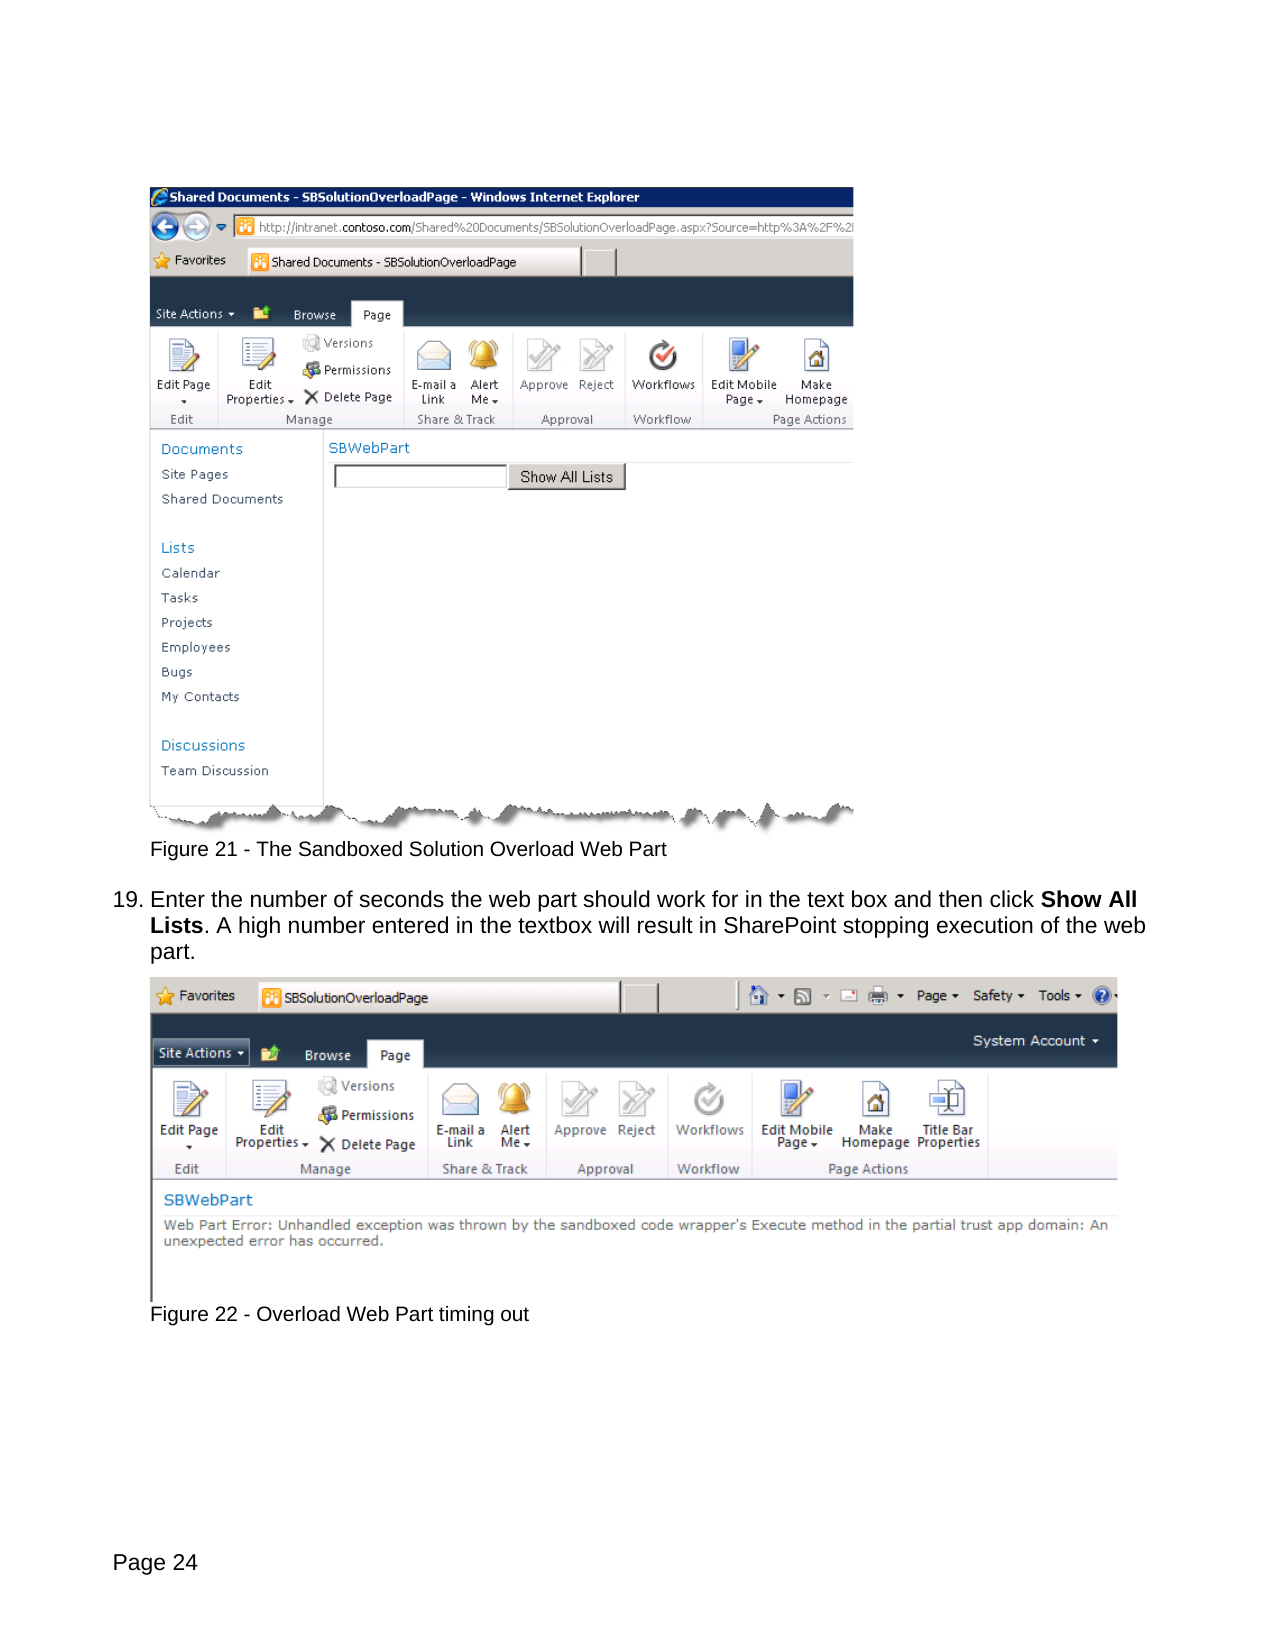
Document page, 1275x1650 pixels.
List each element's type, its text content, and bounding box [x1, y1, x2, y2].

picture [149, 187, 854, 837]
text Figure 21 - The Sandboxed Solution Overload Web Part [150, 837, 1162, 861]
text Figure 22 - Overload Web Part timing out [150, 1302, 1162, 1326]
text Enter the number of seconds the web part should work for in the text box and then click Show All Lists. A high number entered in the textbox will result in SharePoint stopping execution of the web part. [112, 886, 1162, 964]
